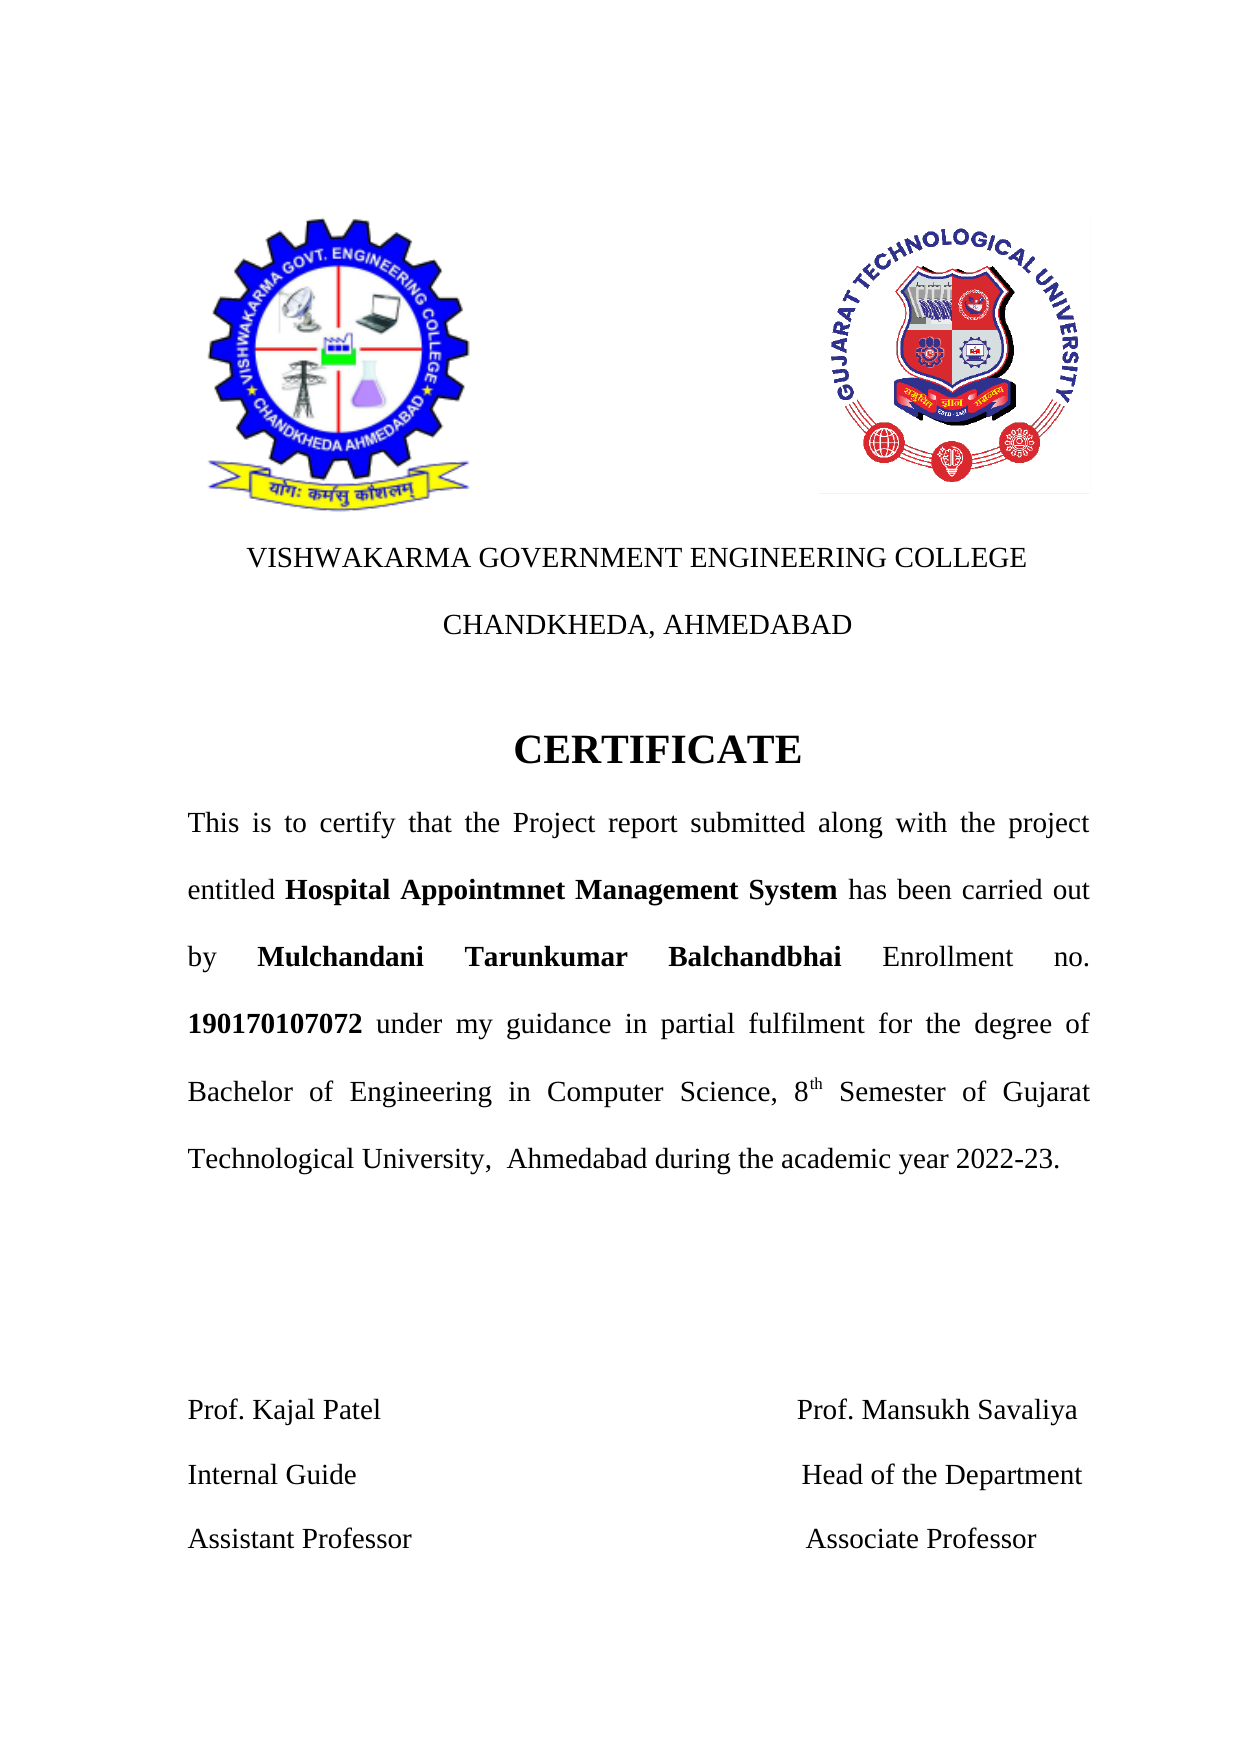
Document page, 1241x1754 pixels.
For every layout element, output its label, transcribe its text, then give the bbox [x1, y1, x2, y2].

subtitle CERTIFICATE [187, 725, 1048, 773]
text Internal Guide Head of the Department [187, 1457, 1089, 1491]
text Assistant Professor Associate Professor [187, 1521, 1089, 1554]
text Prof. Kajal Patel Prof. Mansukh Savaliya [187, 1392, 1090, 1426]
picture [818, 216, 1091, 494]
picture [187, 213, 490, 517]
text CHANDKHEDA, AHMEDABAD [187, 607, 1090, 641]
text This is to certify that the Project report submitted along with the project entitled Hospital Appointmnet Management System has been carried out by Mulchandani Tarunkumar Balchandbhai Enrollment no. 190170107072 under my guidance in partial fulfilment for the degree of Bachelor of Engineering in Computer Science, 8th Semester of Gujarat Technological University, Ahmedabad during the academic year 2022-23. [187, 805, 1090, 1174]
text VISHWAKARMA GOVERNMENT ENGINEERING COLLEGE [246, 541, 1090, 574]
